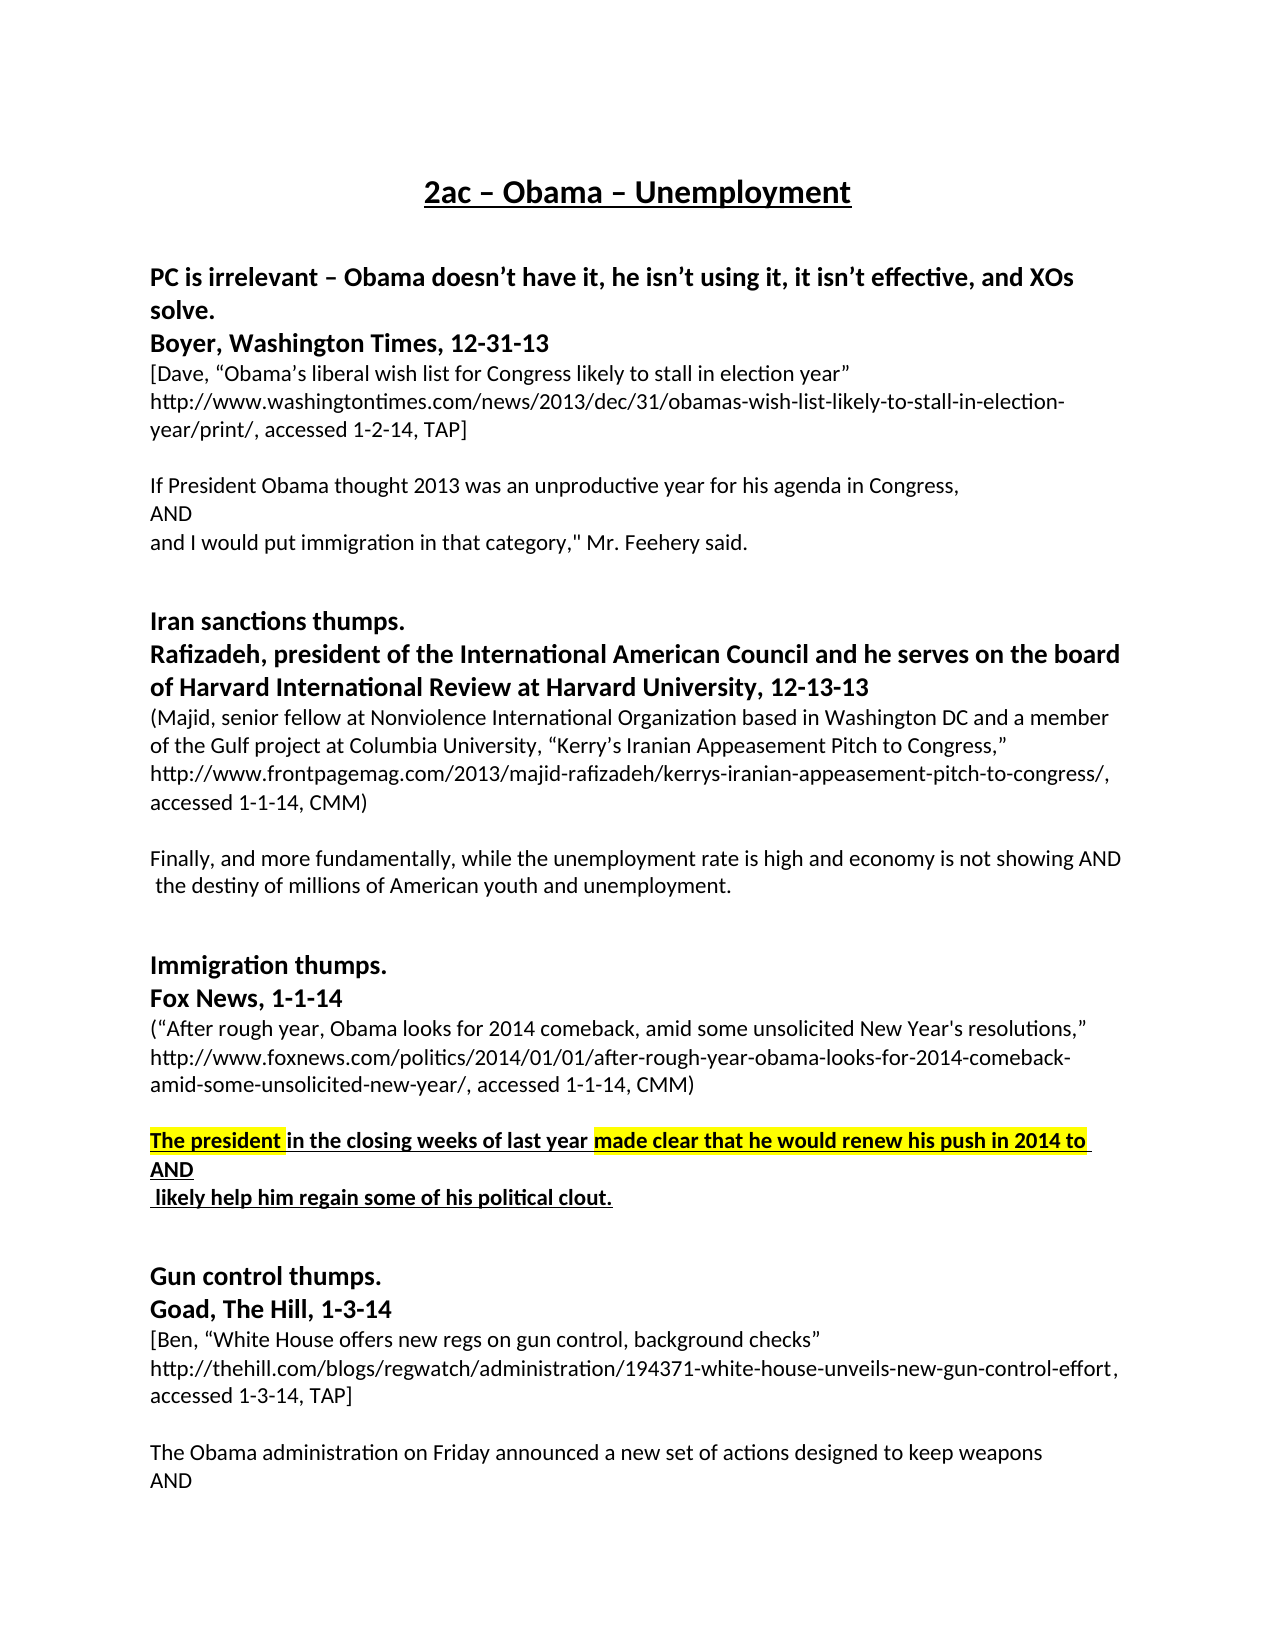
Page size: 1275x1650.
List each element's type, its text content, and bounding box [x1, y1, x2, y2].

text The Obama administration on Friday announced a new set of actions designed to keep weapons [150, 1438, 1125, 1466]
subtitle Gun control thumps. [150, 1259, 1125, 1293]
subtitle 2ac – Obama – Unemployment [150, 171, 1125, 212]
subtitle Iran sanctions thumps. [150, 604, 1125, 637]
text Goad, The Hill, 1-3-14 [150, 1293, 1125, 1326]
subtitle PC is irrelevant – Obama doesn’t have it, he isn’t using it, it isn’t effective, and XOs solve. [150, 260, 1125, 326]
text Boyer, Washington Times, 12-31-13 [150, 326, 1125, 359]
text [Ben, “White House offers new regs on gun control, background checks” http://thehill.com/blogs/regwatch/administration/194371-white-house-unveils-new-gun-control-effort, accessed 1-3-14, TAP] [150, 1326, 1125, 1410]
text likely help him regain some of his political clout. [150, 1183, 1125, 1211]
text the destiny of millions of American youth and unemployment. [150, 872, 1125, 900]
subtitle Immigration thumps. [150, 948, 1125, 982]
text AND [150, 1466, 1125, 1494]
text If President Obama thought 2013 was an unproductive year for his agenda in Congress, [150, 472, 1125, 499]
text [Dave, “Obama’s liberal wish list for Congress likely to stall in election year” http://www.washingtontimes.com/news/2013/dec/31/obamas-wish-list-likely-to-stall-in-election-year/print/, accessed 1-2-14, TAP] [150, 359, 1125, 443]
text Fox News, 1-1-14 [150, 982, 1125, 1014]
text AND [150, 499, 1125, 528]
text Finally, and more fundamentally, while the unemployment rate is high and economy is not showing AND [150, 844, 1125, 872]
text (Majid, senior fellow at Nonviolence International Organization based in Washington DC and a member of the Gulf project at Columbia University, “Kerry’s Iranian Appeasement Pitch to Congress,” http://www.frontpagemag.com/2013/majid-rafizadeh/kerrys-iranian-appeasement-pitch-to-congress/, accessed 1-1-14, CMM) [150, 703, 1125, 816]
text The president in the closing weeks of last year made clear that he would renew his push in 2014 to AND [150, 1127, 1125, 1183]
text (“After rough year, Obama looks for 2014 comeback, amid some unsolicited New Year's resolutions,” http://www.foxnews.com/politics/2014/01/01/after-rough-year-obama-looks-for-2014-comeback-amid-some-unsolicited-new-year/, accessed 1-1-14, CMM) [150, 1014, 1125, 1099]
text Rafizadeh, president of the International American Council and he serves on the board of Harvard International Review at Harvard University, 12-13-13 [150, 637, 1125, 703]
text and I would put immigration in that category," Mr. Feehery said. [150, 528, 1125, 556]
